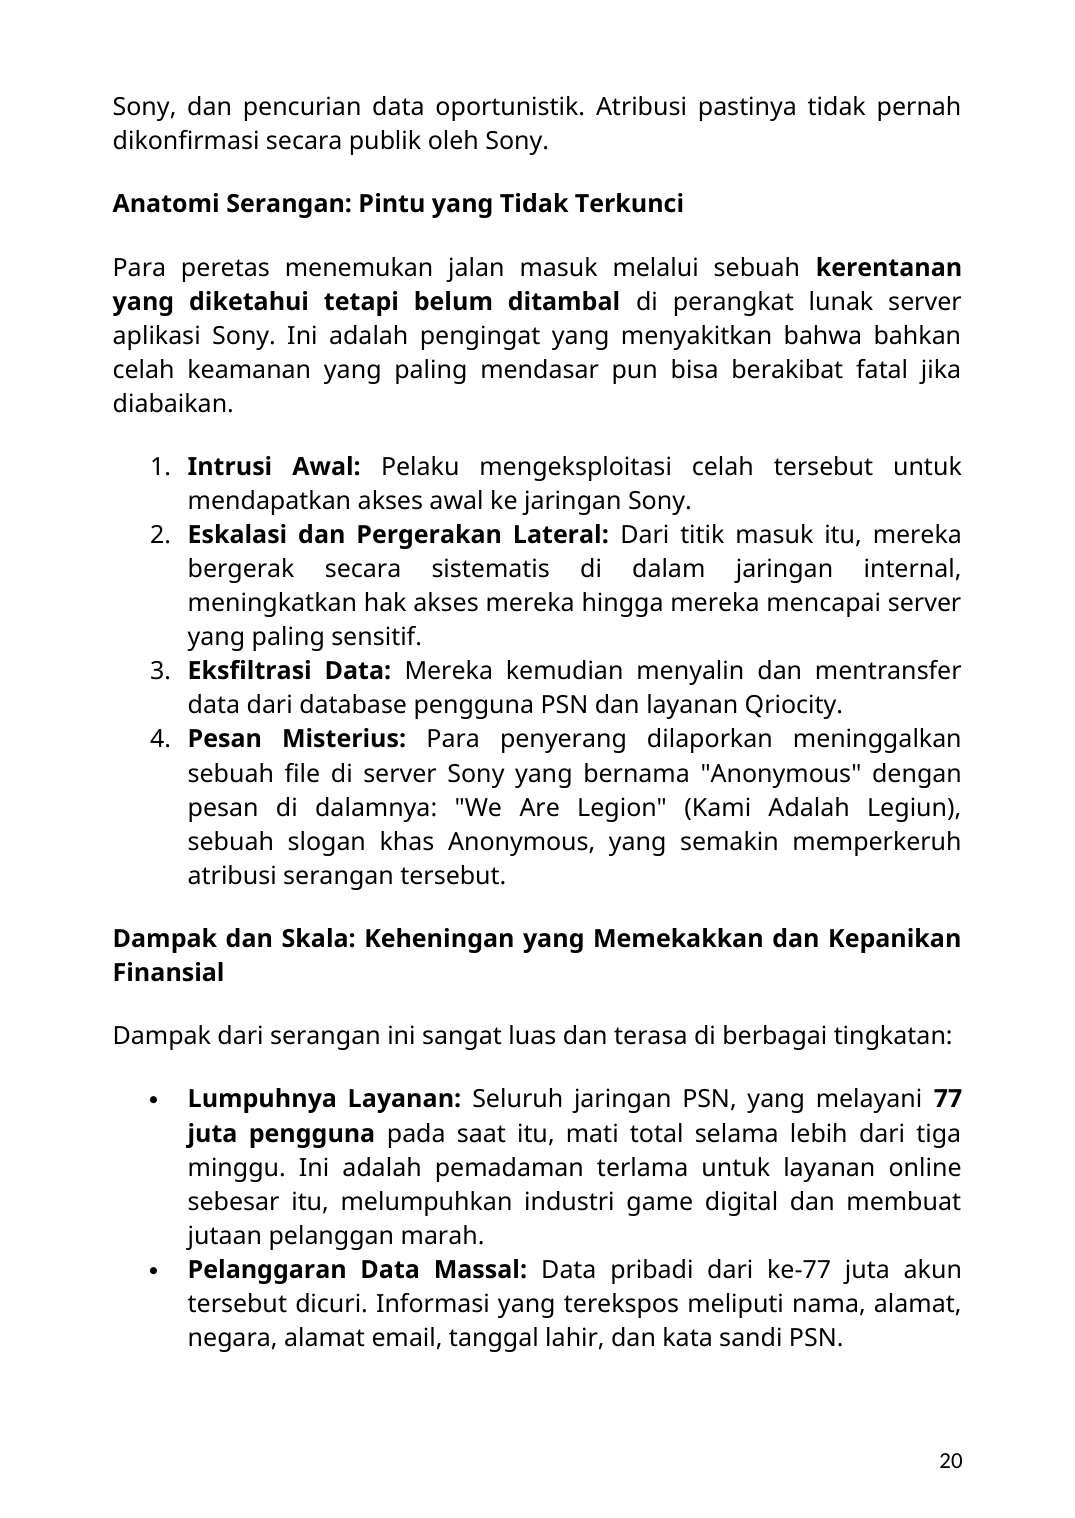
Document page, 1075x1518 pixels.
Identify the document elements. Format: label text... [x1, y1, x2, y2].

list Lumpuhnya Layanan: Seluruh jaringan PSN, yang melayani 77 juta pengguna pada saat itu, mati total selama lebih dari tiga minggu. Ini adalah pemadaman terlama untuk layanan online sebesar itu, melumpuhkan industri game digital dan membuat jutaan pelanggan marah. [150, 1081, 962, 1251]
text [112, 89, 962, 157]
list Intrusi Awal: Pelaku mengeksploitasi celah tersebut untuk mendapatkan akses awal ke jaringan Sony. [150, 449, 962, 517]
text Dampak dari serangan ini sangat luas dan terasa di berbagai tingkatan: [112, 1018, 962, 1052]
text Dampak dan Skala: Keheningan yang Memekakkan dan Kepanikan Finansial [112, 921, 962, 989]
text Anatomi Serangan: Pintu yang Tidak Terkunci [112, 186, 962, 220]
list Pesan Misterius: Para penyerang dilaporkan meninggalkan sebuah file di server Sony yang bernama "Anonymous" dengan pesan di dalamnya: "We Are Legion" (Kami Adalah Legiun), sebuah slogan khas Anonymous, yang semakin memperkeruh atribusi serangan tersebut. [150, 721, 962, 891]
list Eskalasi dan Pergerakan Lateral: Dari titik masuk itu, mereka bergerak secara sistematis di dalam jaringan internal, meningkatkan hak akses mereka hingga mereka mencapai server yang paling sensitif. [150, 517, 962, 653]
list Eksfiltrasi Data: Mereka kemudian menyalin dan mentransfer data dari database pengguna PSN dan layanan Qriocity. [150, 653, 962, 721]
text Para peretas menemukan jalan masuk melalui sebuah kerentanan yang diketahui tetapi belum ditambal di perangkat lunak server aplikasi Sony. Ini adalah pengingat yang menyakitkan bahwa bahkan celah keamanan yang paling mendasar pun bisa berakibat fatal jika diabaikan. [112, 249, 962, 419]
list Pelanggaran Data Massal: Data pribadi dari ke-77 juta akun tersebut dicuri. Informasi yang terekspos meliputi nama, alamat, negara, alamat email, tanggal lahir, dan kata sandi PSN. [150, 1251, 962, 1354]
